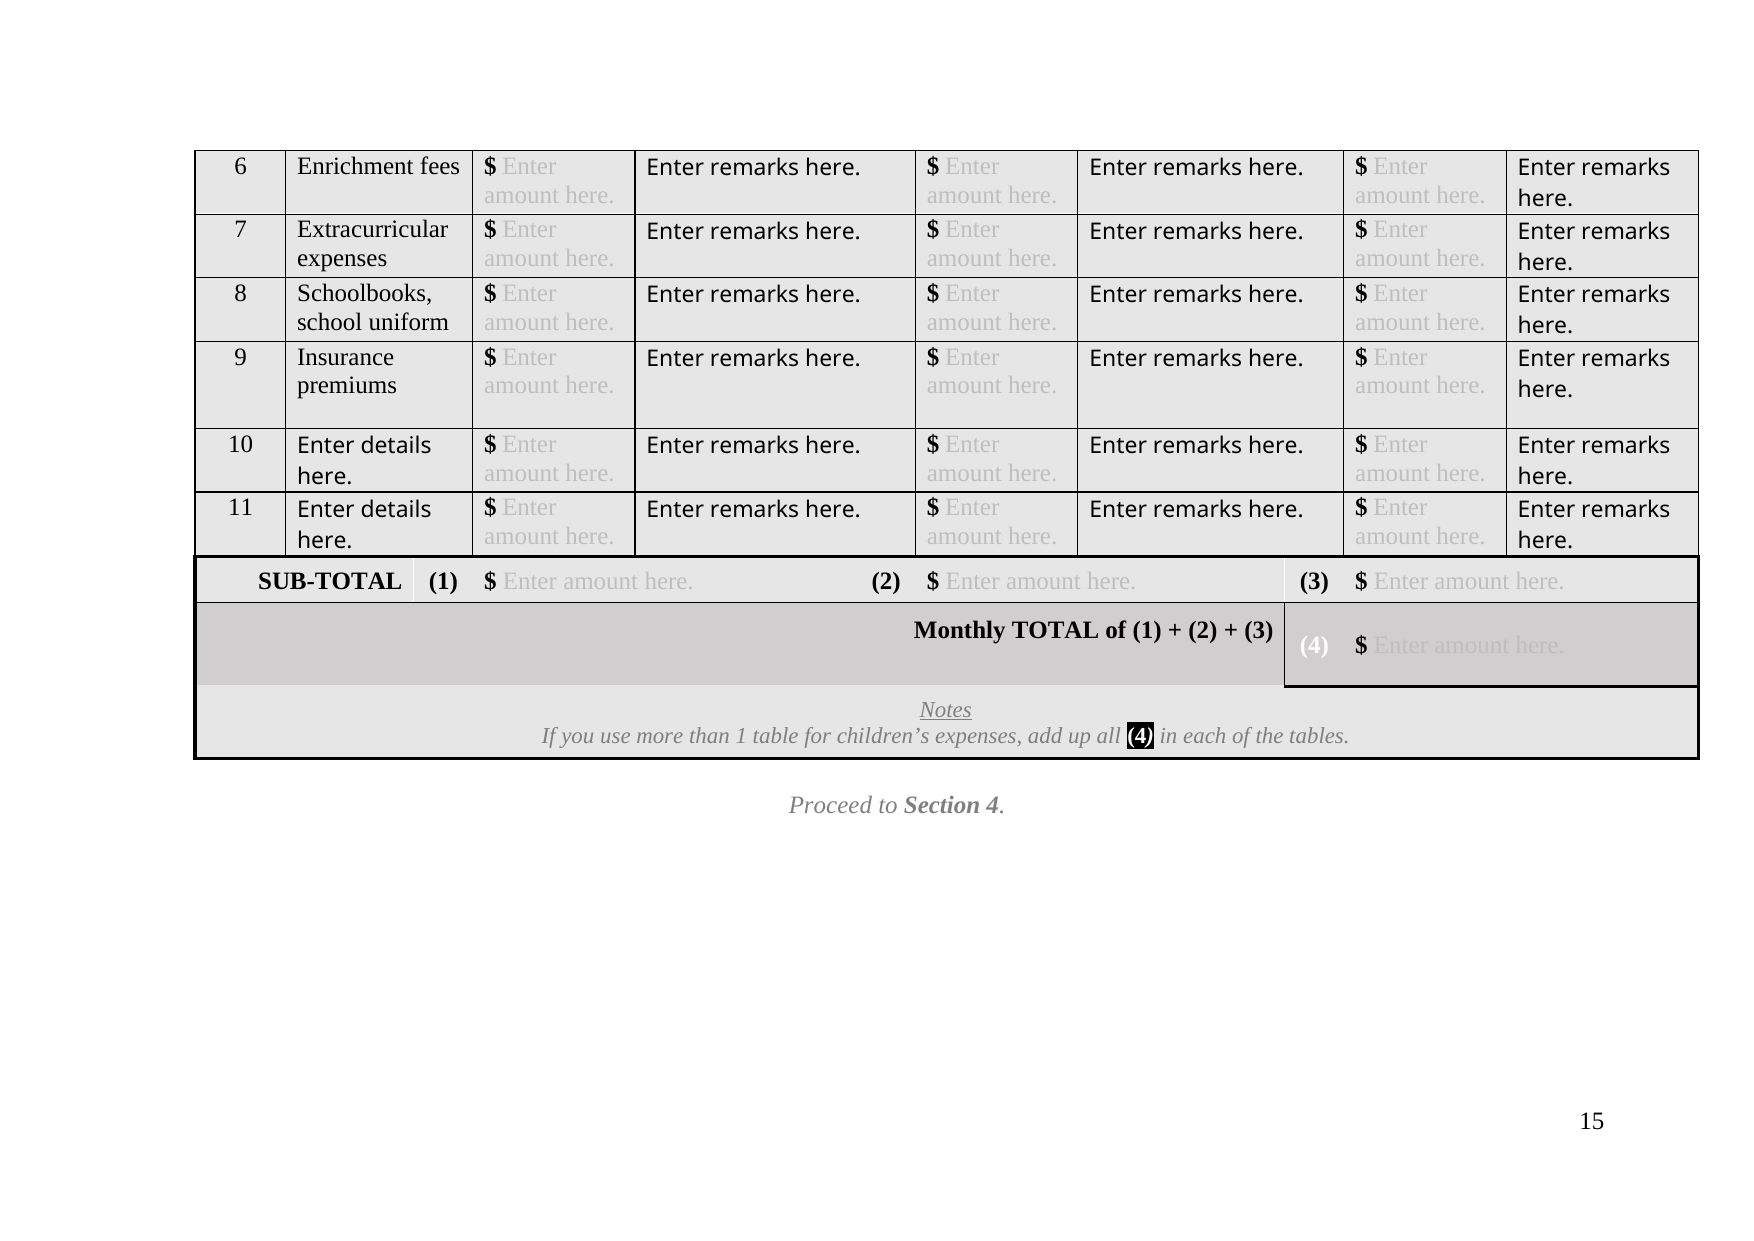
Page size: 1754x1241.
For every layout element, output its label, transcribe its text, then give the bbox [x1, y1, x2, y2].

table_cell $ [1344, 151, 1506, 213]
table_cell $ [473, 151, 634, 213]
table_cell $ [916, 493, 1077, 555]
table_cell Schoolbooks, school uniform [286, 278, 472, 341]
table_cell $ [473, 342, 634, 428]
table_cell SUB-TOTAL [197, 558, 413, 602]
table_cell 6 [196, 151, 285, 213]
text Proceed to Section 4. [192, 790, 1604, 819]
table_cell $ [1344, 493, 1506, 555]
table_cell 8 [196, 278, 285, 341]
table_cell (1) [414, 558, 473, 602]
table_cell $ [1344, 558, 1697, 602]
table_cell $ [1344, 215, 1506, 277]
table_cell 10 [196, 429, 285, 491]
table_cell $ [916, 215, 1077, 277]
table_cell 11 [196, 493, 285, 555]
table_cell Notes If you use more than 1 table for children’s expenses, add up all (4) in each of the tables. [197, 685, 1697, 757]
table_cell $ [916, 278, 1077, 341]
table_cell $ [473, 493, 634, 555]
table_cell $ [916, 429, 1077, 491]
table_cell $ [1344, 342, 1506, 428]
table_cell $ [473, 215, 634, 277]
table_cell Extracurricular expenses [286, 215, 472, 277]
table_cell $ [916, 342, 1077, 428]
table_cell $ [473, 429, 634, 491]
table_cell Insurance premiums [286, 342, 472, 428]
table_cell $ [1344, 278, 1506, 341]
table_cell (4) [1285, 603, 1344, 685]
table_cell Monthly TOTAL of (1) + (2) + (3) [197, 603, 1284, 685]
table_cell $ [473, 278, 634, 341]
table_cell (2) [856, 558, 915, 602]
table_cell $ [915, 558, 1284, 602]
table_cell Enrichment fees [286, 151, 472, 213]
table_cell $ [473, 558, 856, 602]
table_cell 7 [196, 215, 285, 277]
table_cell $ [1344, 603, 1697, 685]
table_cell $ [1344, 429, 1506, 491]
table_cell (3) [1285, 558, 1344, 602]
table_cell $ [916, 151, 1077, 213]
table_cell 9 [196, 342, 285, 428]
